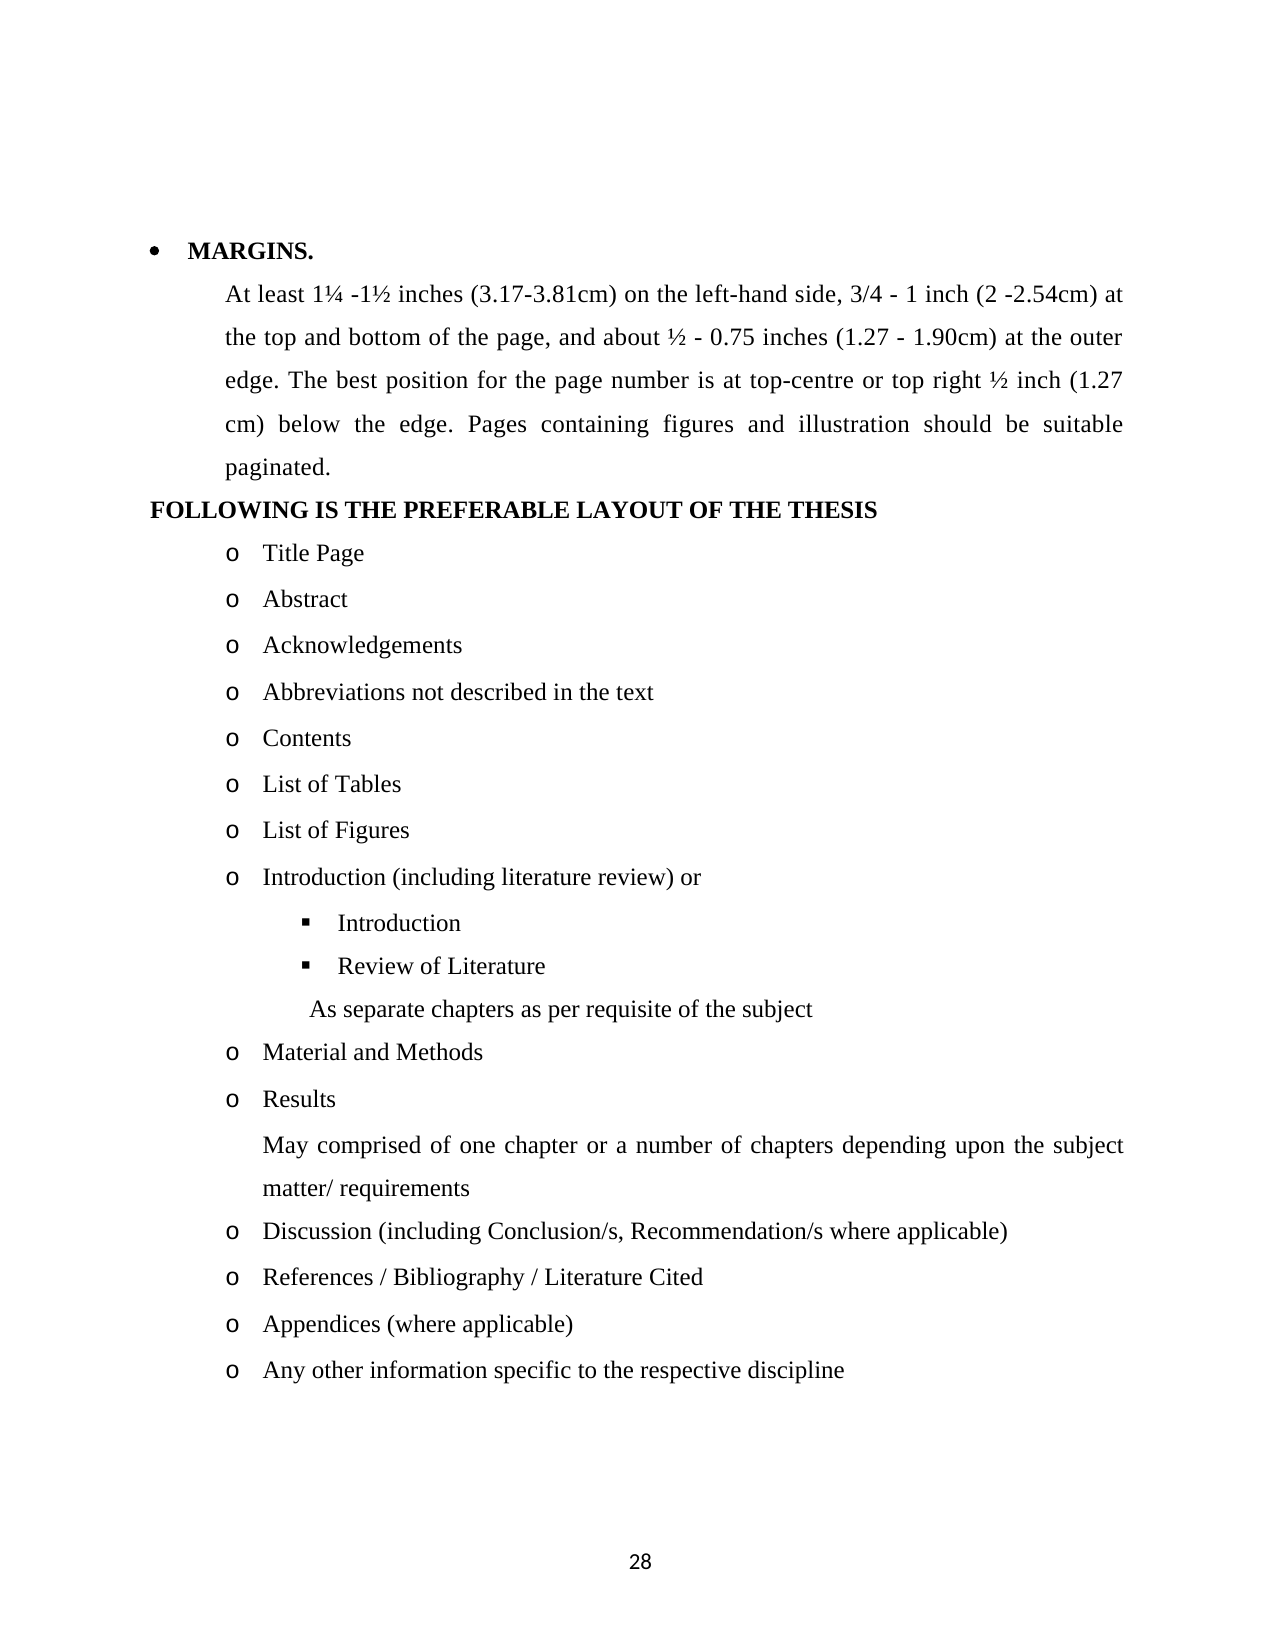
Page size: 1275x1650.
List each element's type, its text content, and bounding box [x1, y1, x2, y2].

list MARGINS. [150, 236, 1125, 265]
list Acknowledgements [225, 631, 1125, 661]
text As separate chapters as per requisite of the subject [150, 994, 1125, 1023]
list Introduction [300, 908, 1125, 937]
list Title Page [225, 538, 1125, 569]
text May comprised of one chapter or a number of chapters depending upon the subject matter/ requirements [262, 1130, 1125, 1202]
list Discussion (including Conclusion/s, Recommendation/s where applicable) [225, 1216, 1125, 1247]
list Appendices (where applicable) [225, 1309, 1125, 1339]
list Review of Literature [300, 951, 1125, 980]
list References / Bibliography / Literature Cited [225, 1262, 1125, 1293]
text FOLLOWING IS THE PREFERABLE LAYOUT OF THE THESIS [150, 495, 1125, 524]
list Abstract [225, 584, 1125, 615]
list List of Tables [225, 769, 1125, 800]
list Abbreviations not described in the text [225, 677, 1125, 708]
list Material and Methods [225, 1037, 1125, 1068]
list Any other information specific to the respective discipline [225, 1355, 1125, 1386]
list Results [225, 1084, 1125, 1114]
list List of Figures [225, 816, 1125, 846]
list Contents [225, 723, 1125, 754]
text At least 1¼ -1½ inches (3.17-3.81cm) on the left-hand side, 3/4 - 1 inch (2 -2.54cm) at the top and bottom of the page, and about ½ - 0.75 inches (1.27 - 1.90cm) at the outer edge. The best position for the page number is at top-centre or top right ½ inch (1.27 cm) below the edge. Pages containing figures and illustration should be suitable paginated. [225, 279, 1125, 481]
list Introduction (including literature review) or [225, 862, 1125, 893]
